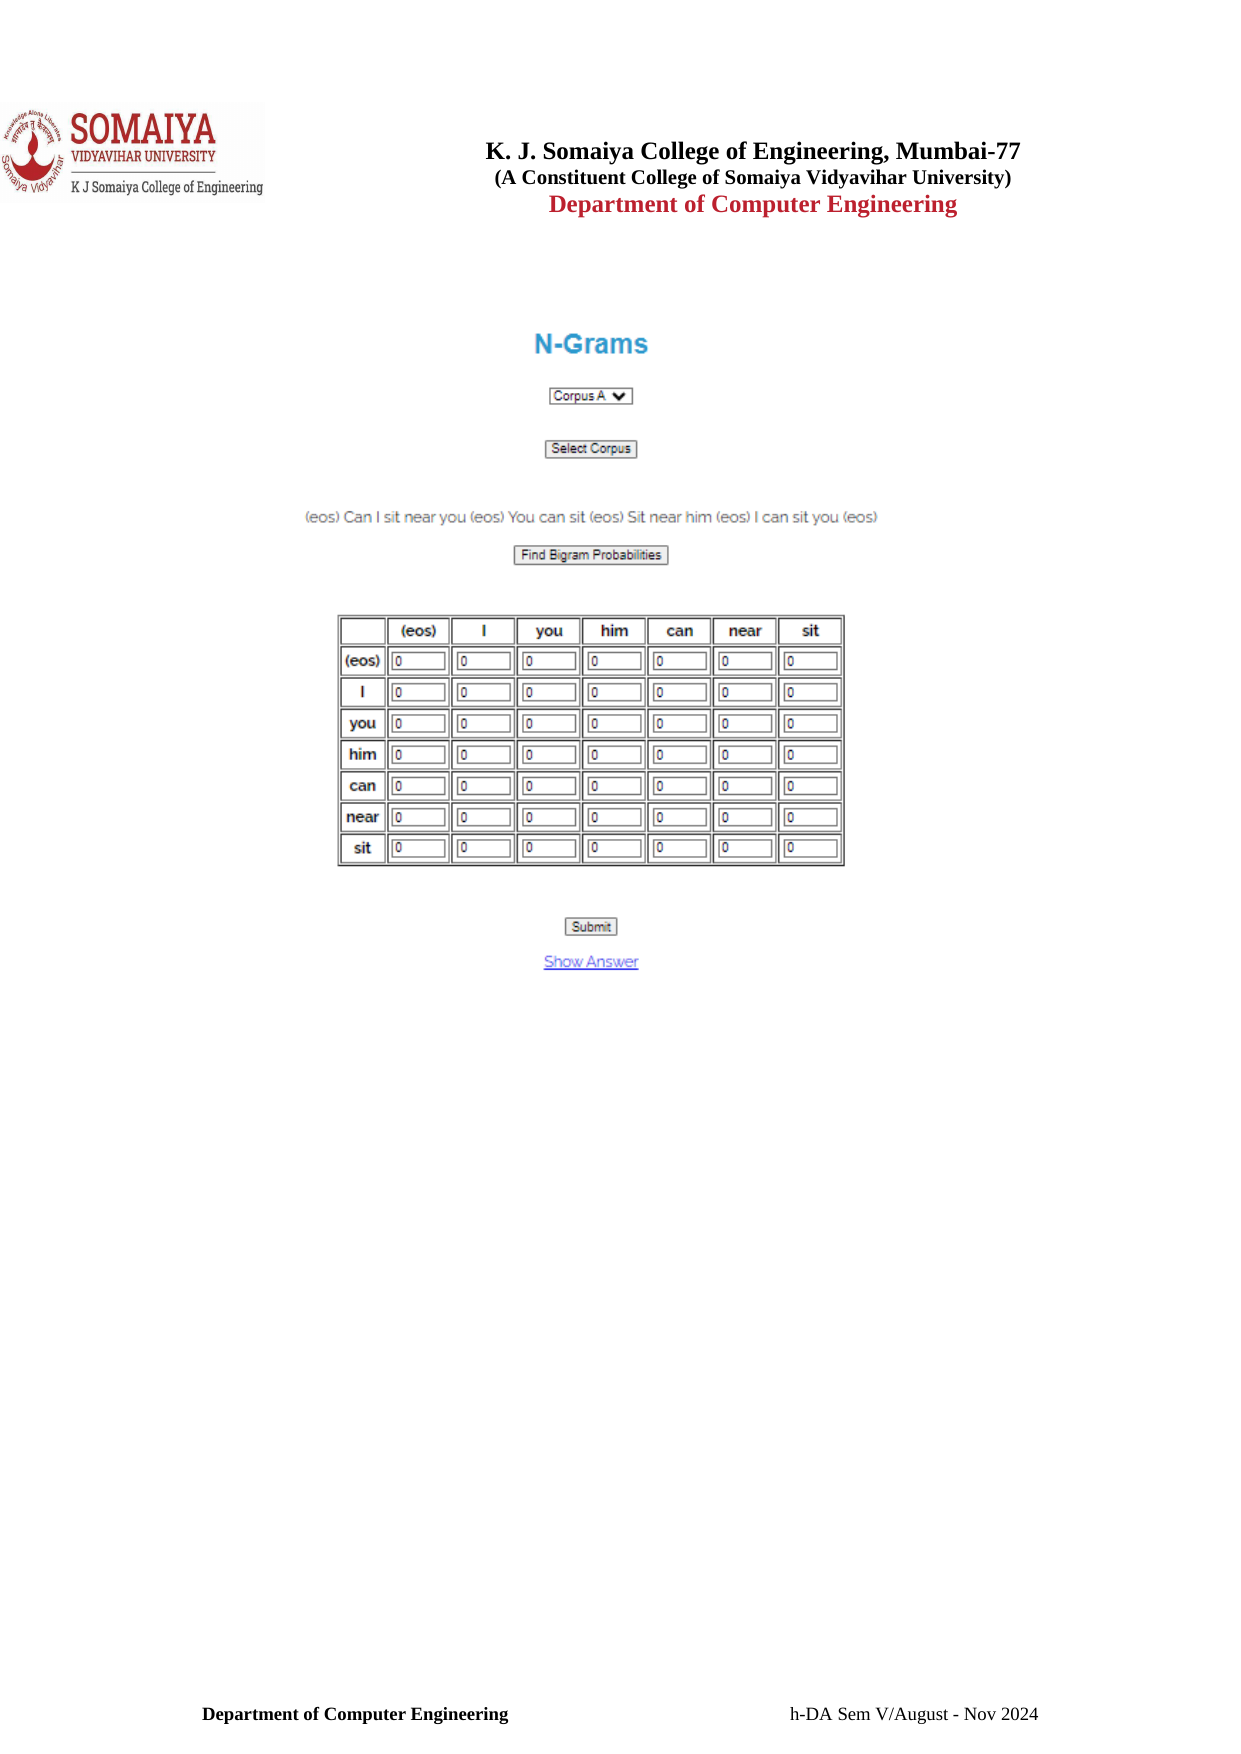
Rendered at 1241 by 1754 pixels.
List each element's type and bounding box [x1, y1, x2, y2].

picture [180, 304, 1061, 1159]
picture [0, 102, 265, 203]
